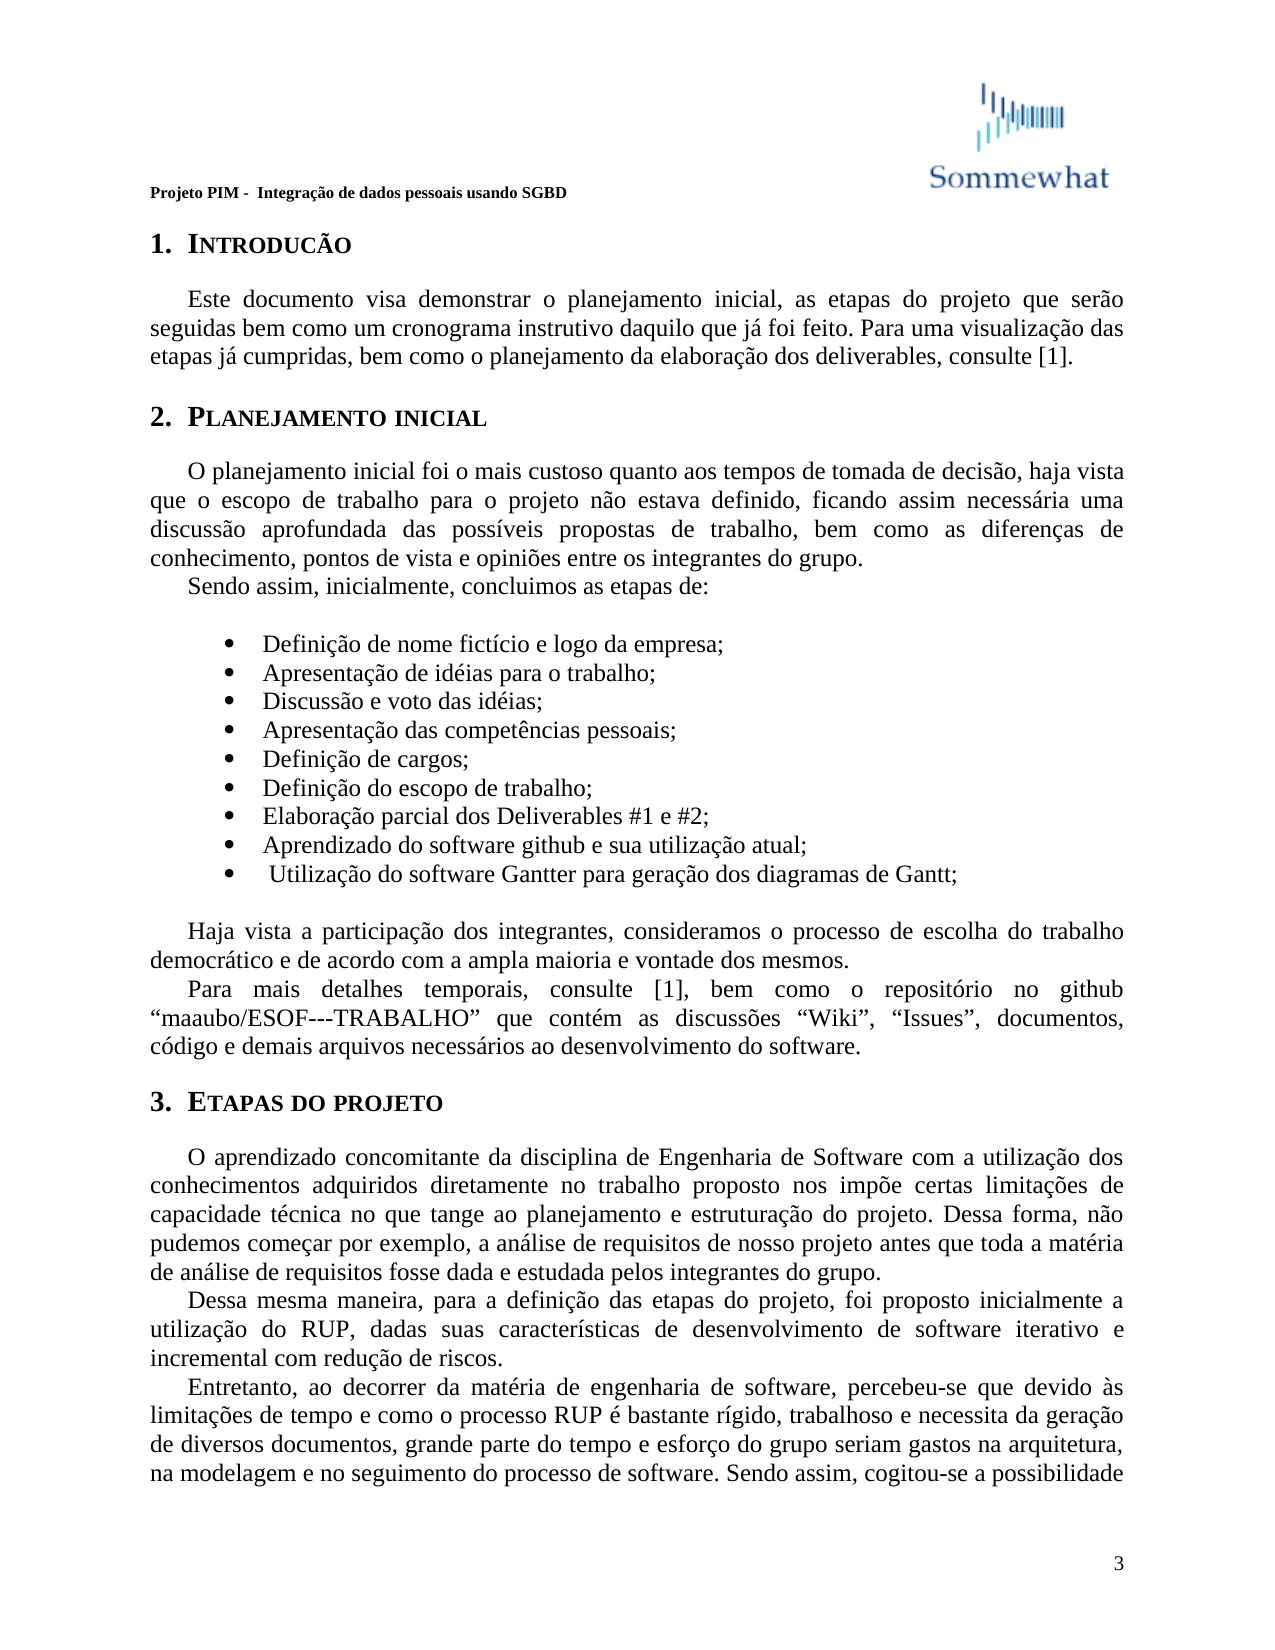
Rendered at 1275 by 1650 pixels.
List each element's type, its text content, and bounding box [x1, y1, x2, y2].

list Aprendizado do software github e sua utilização atual; [225, 830, 1125, 859]
list Definição de cargos; [225, 744, 1125, 773]
list Utilização do software Gantter para geração dos diagramas de Gantt; [225, 859, 1125, 888]
list Discussão e voto das idéias; [225, 686, 1125, 715]
text Dessa mesma maneira, para a definição das etapas do projeto, foi proposto inicialmente a utilização do RUP, dadas suas características de desenvolvimento de software iterativo e incremental com redução de riscos. [150, 1286, 1125, 1372]
text Este documento visa demonstrar o planejamento inicial, as etapas do projeto que serão seguidas bem como um cronograma instrutivo daquilo que já foi feito. Para uma visualização das etapas já cumpridas, bem como o planejamento da elaboração dos deliverables, consulte [1]. [150, 284, 1125, 370]
list Elaboração parcial dos Deliverables #1 e #2; [225, 801, 1125, 830]
subtitle Planejamento inicial [150, 399, 1125, 432]
text Sendo assim, inicialmente, concluimos as etapas de: [150, 571, 1125, 600]
list Apresentação de idéias para o trabalho; [225, 658, 1125, 686]
list Apresentação das competências pessoais; [225, 715, 1125, 744]
picture [913, 75, 1125, 199]
text Haja vista a participação dos integrantes, consideramos o processo de escolha do trabalho democrático e de acordo com a ampla maioria e vontade dos mesmos. [150, 916, 1125, 974]
list Definição do escopo de trabalho; [225, 773, 1125, 801]
text O aprendizado concomitante da disciplina de Engenharia de Software com a utilização dos conhecimentos adquiridos diretamente no trabalho proposto nos impõe certas limitações de capacidade técnica no que tange ao planejamento e estruturação do projeto. Dessa forma, não pudemos começar por exemplo, a análise de requisitos de nosso projeto antes que toda a matéria de análise de requisitos fosse dada e estudada pelos integrantes do grupo. [150, 1142, 1125, 1286]
list Definição de nome fictício e logo da empresa; [225, 629, 1125, 658]
subtitle Introducão [150, 226, 1125, 260]
subtitle Etapas do projeto [150, 1084, 1125, 1118]
text Para mais detalhes temporais, consulte [1], bem como o repositório no github “maaubo/ESOF---TRABALHO” que contém as discussões “Wiki”, “Issues”, documentos, código e demais arquivos necessários ao desenvolvimento do software. [150, 974, 1125, 1060]
text O planejamento inicial foi o mais custoso quanto aos tempos de tomada de decisão, haja vista que o escopo de trabalho para o projeto não estava definido, ficando assim necessária uma discussão aprofundada das possíveis propostas de trabalho, bem como as diferenças de conhecimento, pontos de vista e opiniões entre os integrantes do grupo. [150, 456, 1125, 571]
